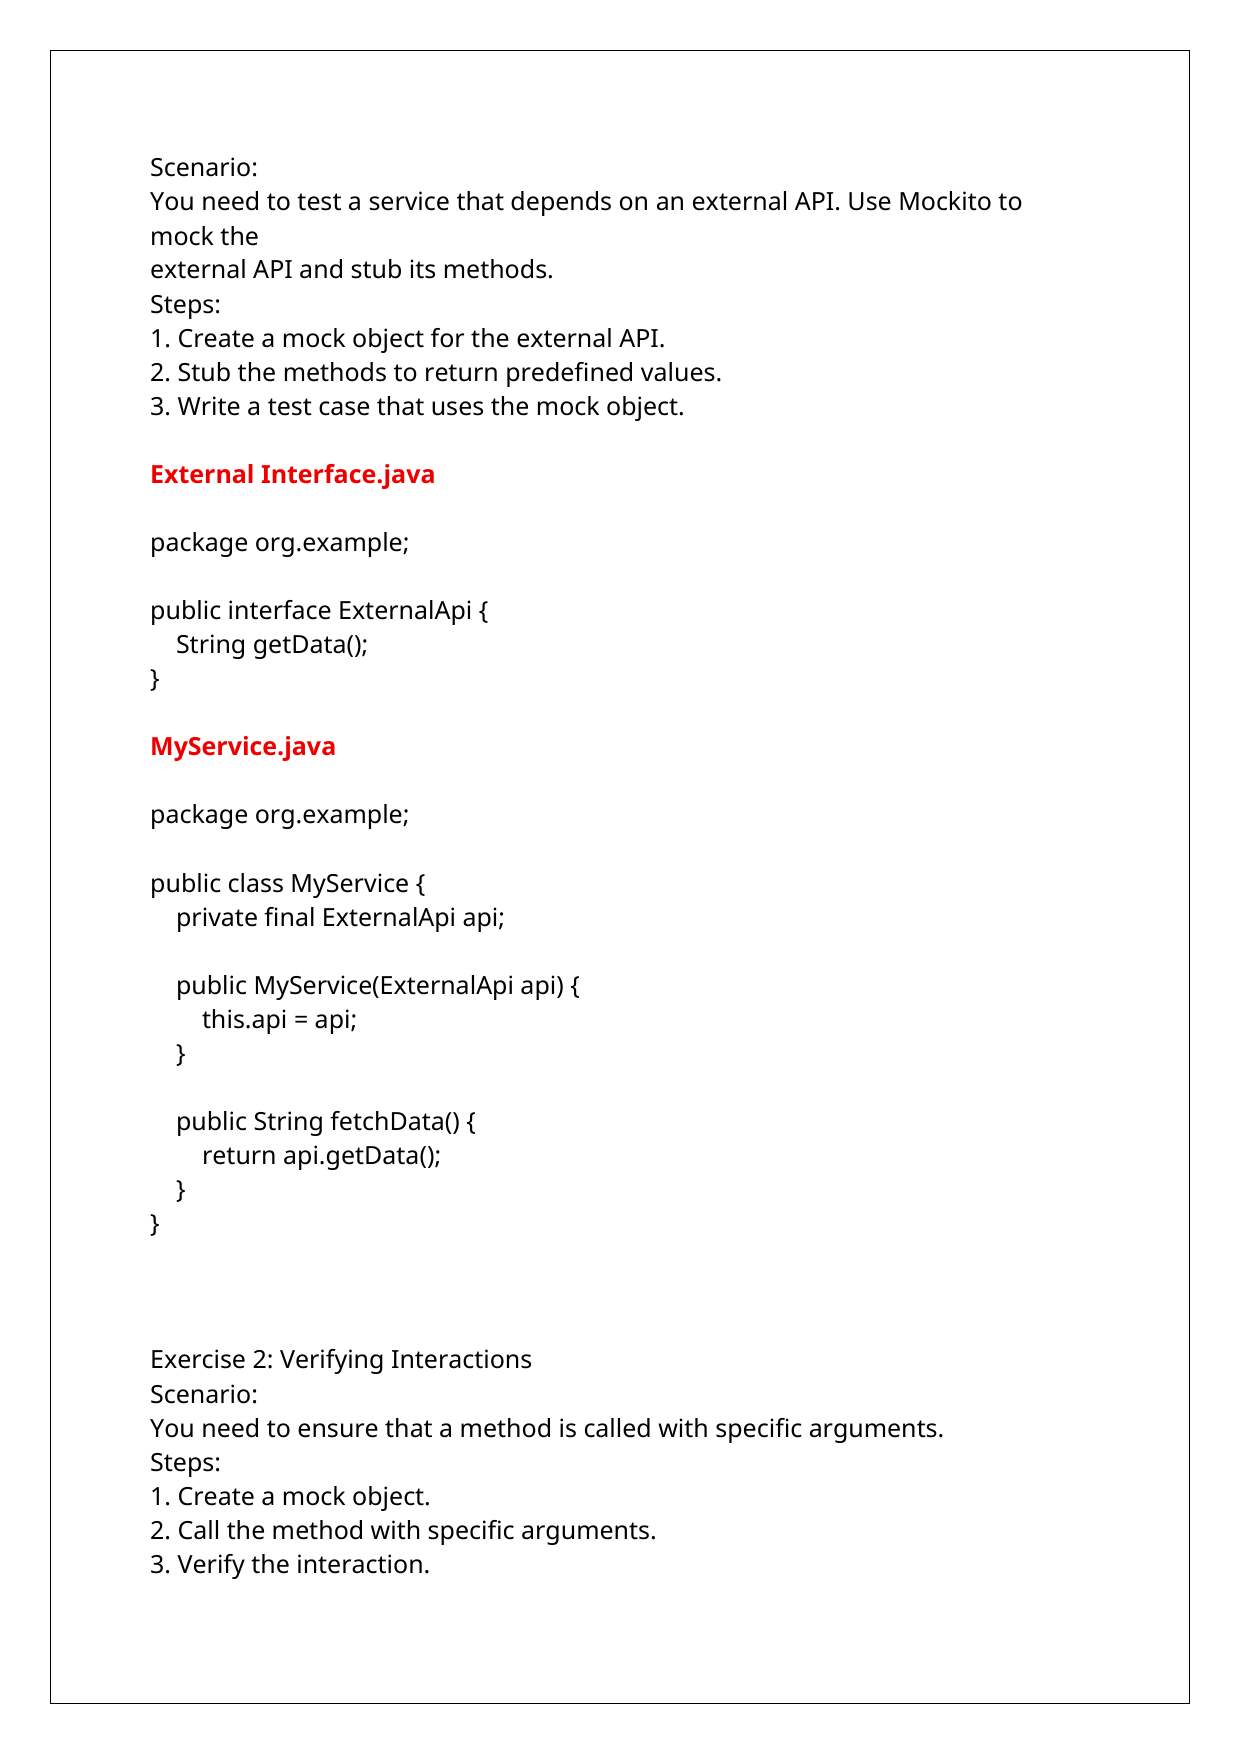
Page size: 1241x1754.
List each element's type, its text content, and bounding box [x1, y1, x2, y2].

text Scenario: [150, 1376, 1090, 1410]
text } [150, 1172, 1090, 1206]
text public String fetchData() { [150, 1104, 1090, 1138]
text 1. Create a mock object for the external API. [150, 320, 1090, 354]
text 2. Stub the methods to return predefined values. [150, 354, 1090, 388]
text public MyService(ExternalApi api) { [150, 967, 1090, 1002]
text You need to ensure that a method is called with specific arguments. [150, 1410, 1090, 1444]
text Steps: [150, 1444, 1090, 1478]
text return api.getData(); [150, 1138, 1090, 1172]
text 1. Create a mock object. [150, 1478, 1090, 1512]
text 3. Verify the interaction. [150, 1547, 1090, 1581]
text } [150, 1206, 1090, 1240]
text External Interface.java [150, 457, 1090, 491]
text this.api = api; [150, 1002, 1090, 1036]
text external API and stub its methods. [150, 252, 1090, 286]
text Scenario: [150, 150, 1090, 184]
text package org.example; [150, 525, 1090, 559]
text String getData(); [150, 627, 1090, 661]
text public class MyService { [150, 865, 1090, 899]
text } [150, 1036, 1090, 1070]
text package org.example; [150, 797, 1090, 831]
text You need to test a service that depends on an external API. Use Mockito to mock the [150, 184, 1090, 252]
text 3. Write a test case that uses the mock object. [150, 388, 1090, 422]
text MyService.java [150, 729, 1090, 763]
text } [150, 661, 1090, 695]
text Exercise 2: Verifying Interactions [150, 1342, 1090, 1376]
text private final ExternalApi api; [150, 899, 1090, 933]
text Steps: [150, 286, 1090, 320]
text public interface ExternalApi { [150, 593, 1090, 627]
text 2. Call the method with specific arguments. [150, 1512, 1090, 1547]
